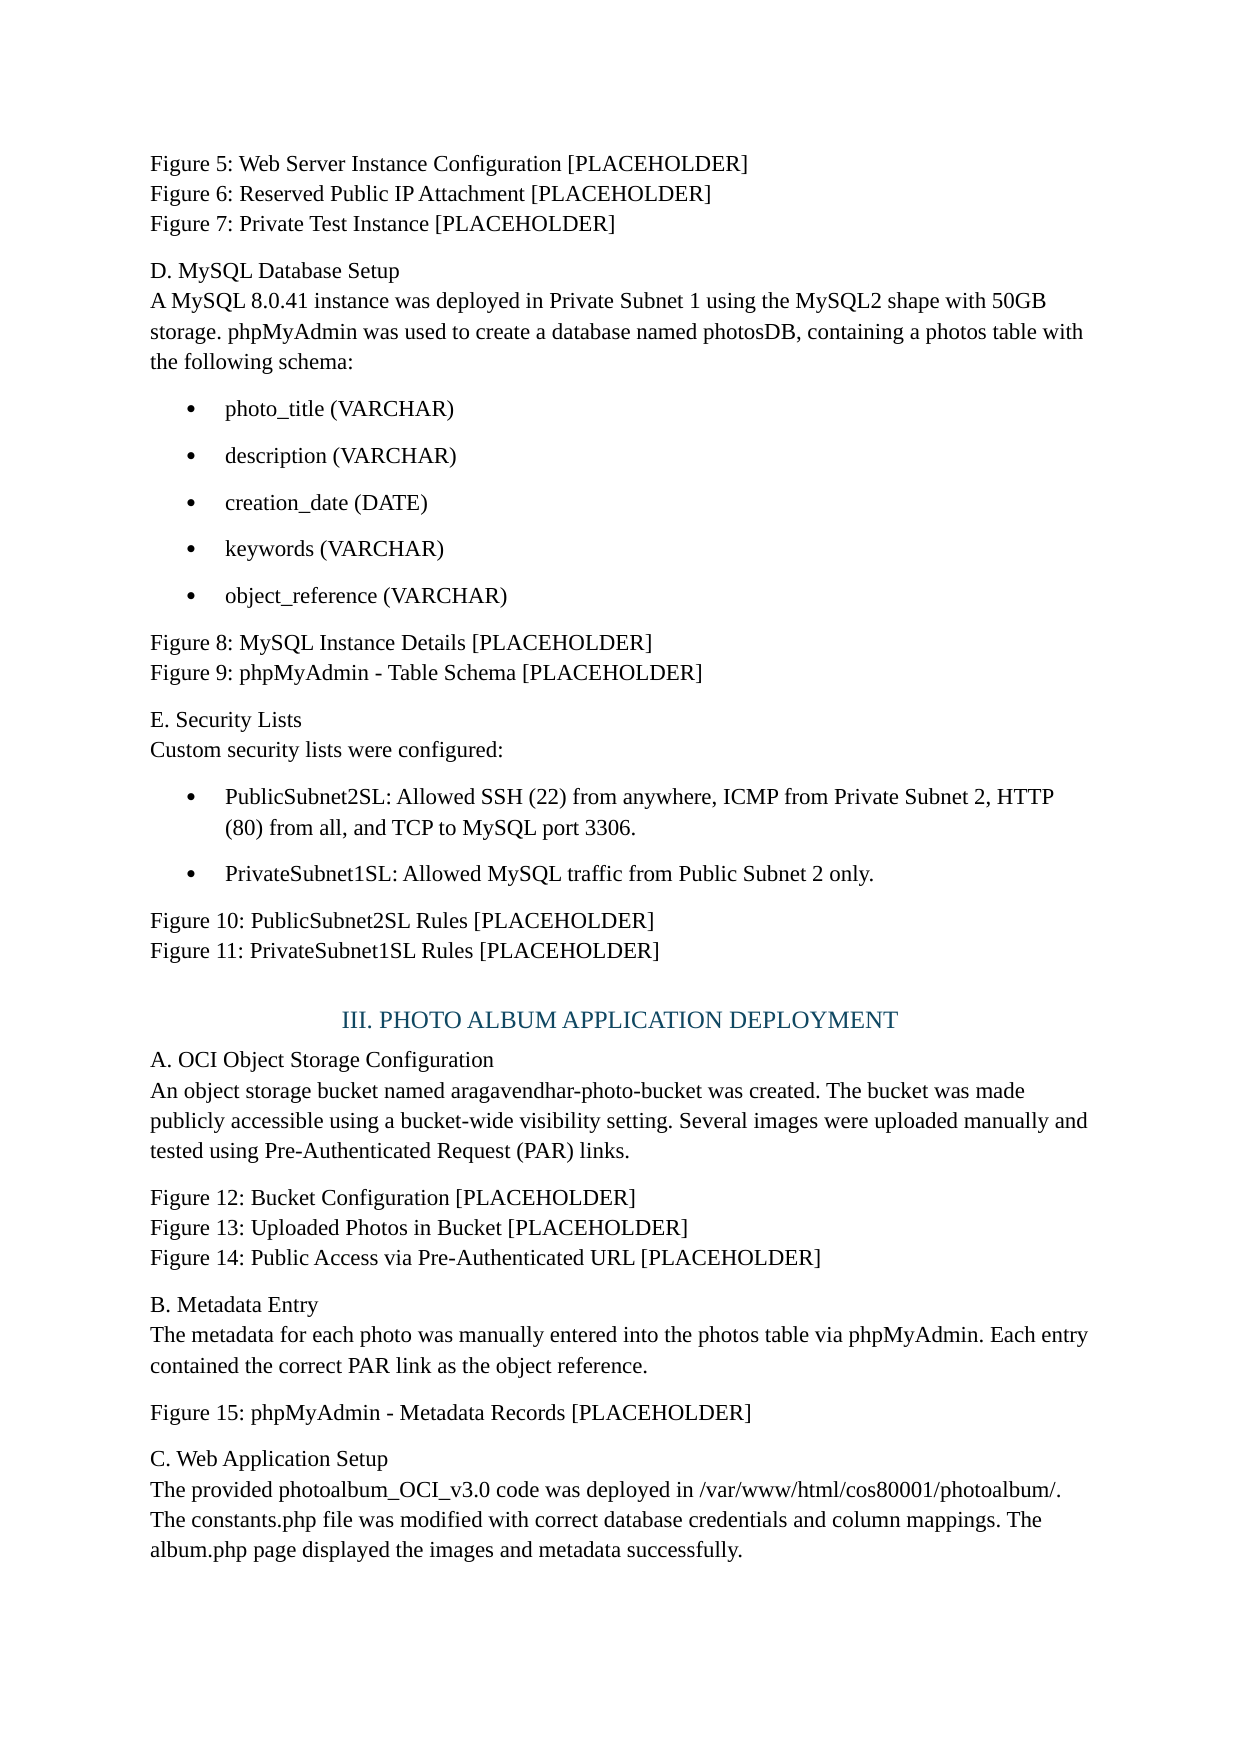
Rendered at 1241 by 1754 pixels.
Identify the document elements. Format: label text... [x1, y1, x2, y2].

text Figure 8: MySQL Instance Details [PLACEHOLDER] Figure 9: phpMyAdmin - Table Schema [PLACEHOLDER] [150, 629, 1090, 686]
list description (VARCHAR) [187, 442, 1090, 468]
text Figure 5: Web Server Instance Configuration [PLACEHOLDER] Figure 6: Reserved Public IP Attachment [PLACEHOLDER] Figure 7: Private Test Instance [PLACEHOLDER] [150, 150, 1090, 237]
text A. OCI Object Storage Configuration An object storage bucket named aragavendhar-photo-bucket was created. The bucket was made publicly accessible using a bucket-wide visibility setting. Several images were uploaded manually and tested using Pre-Authenticated Request (PAR) links. [150, 1047, 1090, 1163]
list keywords (VARCHAR) [187, 535, 1090, 562]
text E. Security Lists Custom security lists were configured: [150, 706, 1090, 763]
list photo_title (VARCHAR) [187, 395, 1090, 421]
text B. Metadata Entry The metadata for each photo was manually entered into the photos table via phpMyAdmin. Each entry contained the correct PAR link as the object reference. [150, 1291, 1090, 1378]
list PublicSubnet2SL: Allowed SSH (22) from anywhere, ICMP from Private Subnet 2, HTTP (80) from all, and TCP to MySQL port 3306. [187, 783, 1090, 840]
list object_reference (VARCHAR) [187, 582, 1090, 609]
text C. Web Application Setup The provided photoalbum_OCI_v3.0 code was deployed in /var/www/html/cos80001/photoalbum/. The constants.php file was modified with correct database credentials and column mappings. The album.php page displayed the images and metadata successfully. [150, 1446, 1090, 1562]
subtitle III. PHOTO ALBUM APPLICATION DEPLOYMENT [150, 1005, 1090, 1034]
text Figure 12: Bucket Configuration [PLACEHOLDER] Figure 13: Uploaded Photos in Bucket [PLACEHOLDER] Figure 14: Public Access via Pre-Authenticated URL [PLACEHOLDER] [150, 1184, 1090, 1271]
list PrivateSubnet1SL: Allowed MySQL traffic from Public Subnet 2 only. [187, 860, 1090, 887]
text D. MySQL Database Setup A MySQL 8.0.41 instance was deployed in Private Subnet 1 using the MySQL2 shape with 50GB storage. phpMyAdmin was used to create a database named photosDB, containing a photos table with the following schema: [150, 257, 1090, 374]
text Figure 10: PublicSubnet2SL Rules [PLACEHOLDER] Figure 11: PrivateSubnet1SL Rules [PLACEHOLDER] [150, 907, 1090, 964]
list creation_date (DATE) [187, 488, 1090, 515]
text Figure 15: phpMyAdmin - Metadata Records [PLACEHOLDER] [150, 1399, 1090, 1425]
